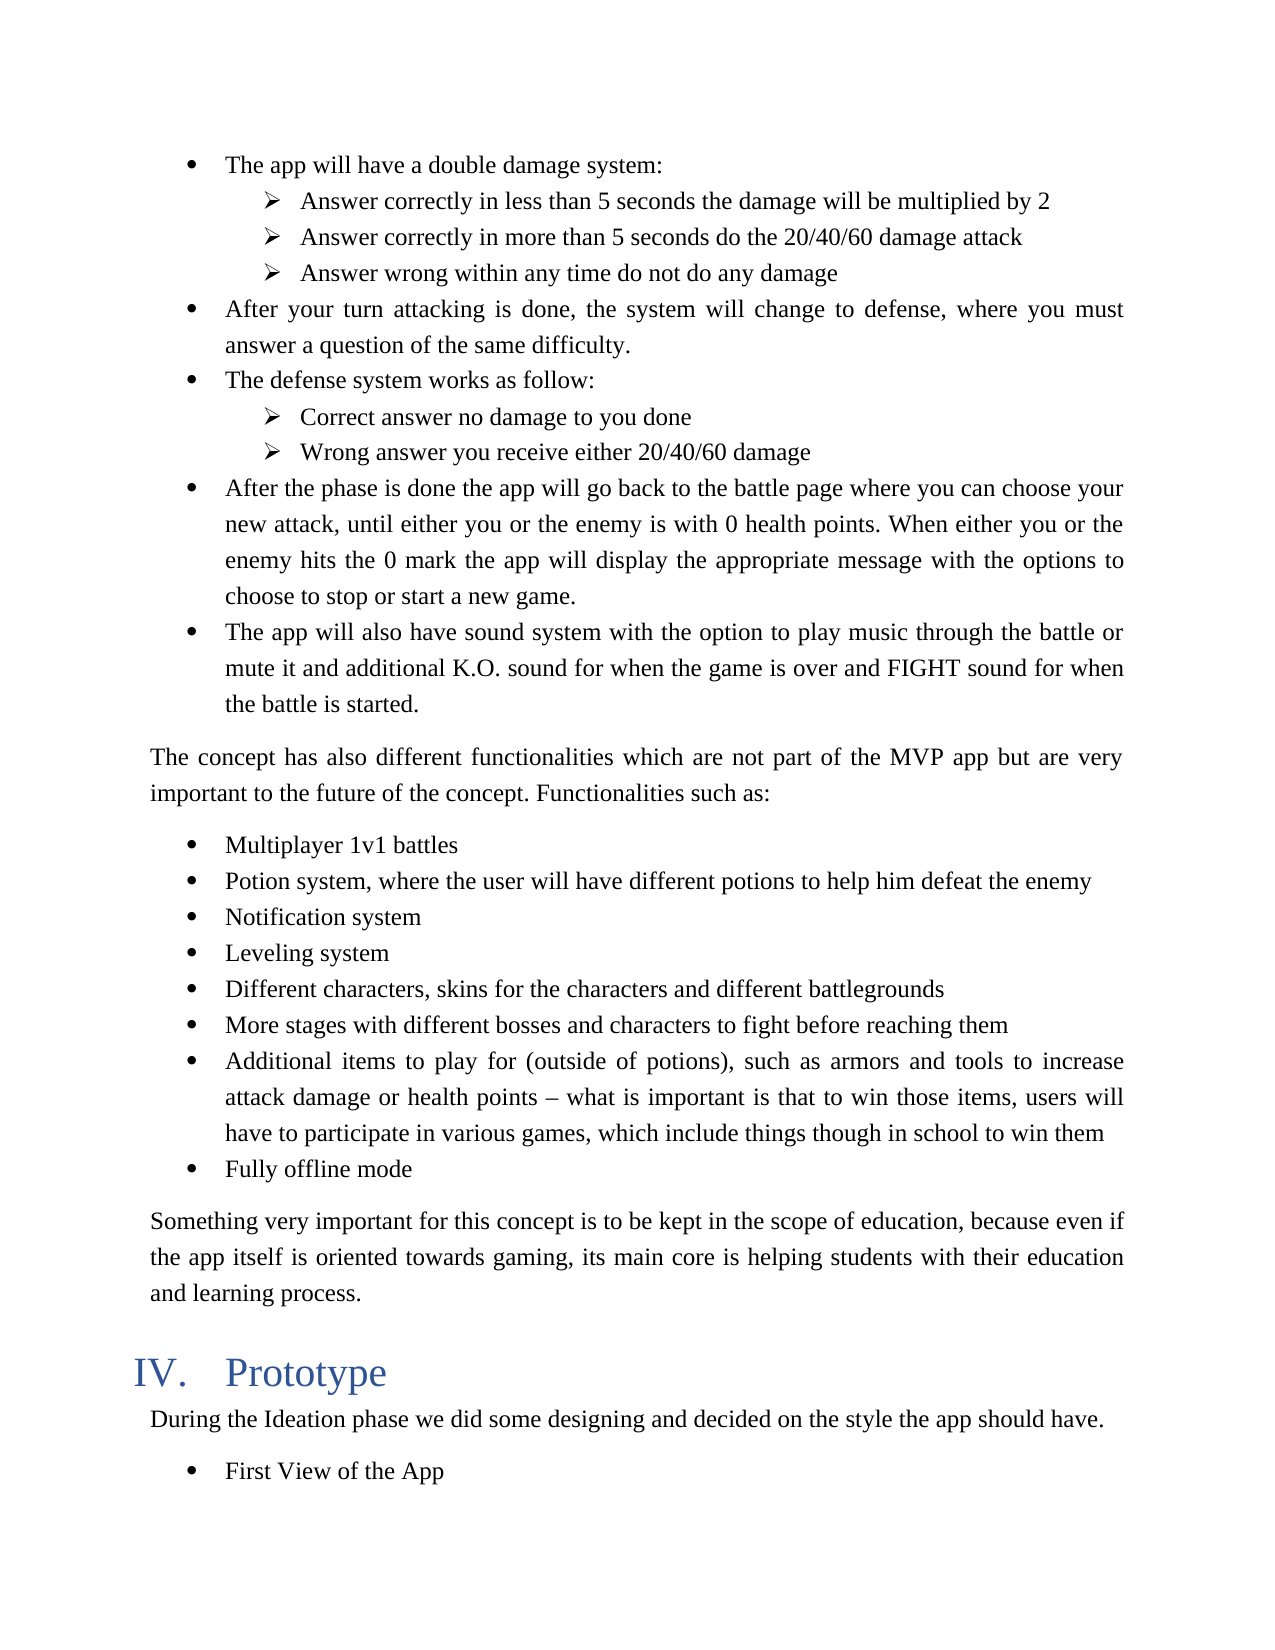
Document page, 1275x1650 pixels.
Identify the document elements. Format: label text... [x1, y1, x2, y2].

list First View of the App [187, 1456, 1125, 1485]
list Notification system [187, 902, 1125, 931]
list The app will also have sound system with the option to play music through the battle or mute it and additional K.O. sound for when the game is over and FIGHT sound for when the battle is started. [187, 617, 1125, 718]
text Something very important for this concept is to be kept in the scope of education, because even if the app itself is oriented towards gaming, its main core is helping students with their education and learning process. [150, 1206, 1125, 1307]
list Answer correctly in less than 5 seconds the damage will be multiplied by 2 [262, 186, 1125, 215]
list Different characters, skins for the characters and different battlegrounds [187, 974, 1125, 1003]
list Answer wrong within any time do not do any damage [262, 258, 1125, 287]
list After your turn attacking is done, the system will change to defense, where you must answer a question of the same difficulty. [187, 294, 1125, 358]
list Wrong answer you receive either 20/40/60 damage [262, 437, 1125, 466]
text The concept has also different functionalities which are not part of the MVP app but are very important to the future of the concept. Functionalities such as: [150, 742, 1125, 806]
list After the phase is done the app will go back to the battle page where you can choose your new attack, until either you or the enemy is with 0 health points. When either you or the enemy hits the 0 mark the app will display the appropriate message with the options to choose to stop or start a new game. [187, 473, 1125, 610]
list More stages with different bosses and characters to fight before reaching them [187, 1010, 1125, 1039]
text During the Ideation phase we did some designing and decided on the style the app should have. [150, 1404, 1125, 1432]
list Correct answer no damage to you done [262, 402, 1125, 430]
list The defense system works as follow: [187, 366, 1125, 394]
subtitle Prototype [187, 1347, 1125, 1395]
list The app will have a double damage system: [187, 150, 1125, 179]
list Fully offline mode [187, 1154, 1125, 1182]
list Multiplayer 1v1 battles [187, 830, 1125, 859]
list Leveling system [187, 938, 1125, 967]
list Potion system, where the user will have different potions to help him defeat the enemy [187, 866, 1125, 895]
list Answer correctly in more than 5 seconds do the 20/40/60 damage attack [262, 222, 1125, 251]
list Additional items to play for (outside of potions), such as armors and tools to increase attack damage or health points – what is important is that to win those items, users will have to participate in various games, which include things though in school to win them [187, 1046, 1125, 1146]
